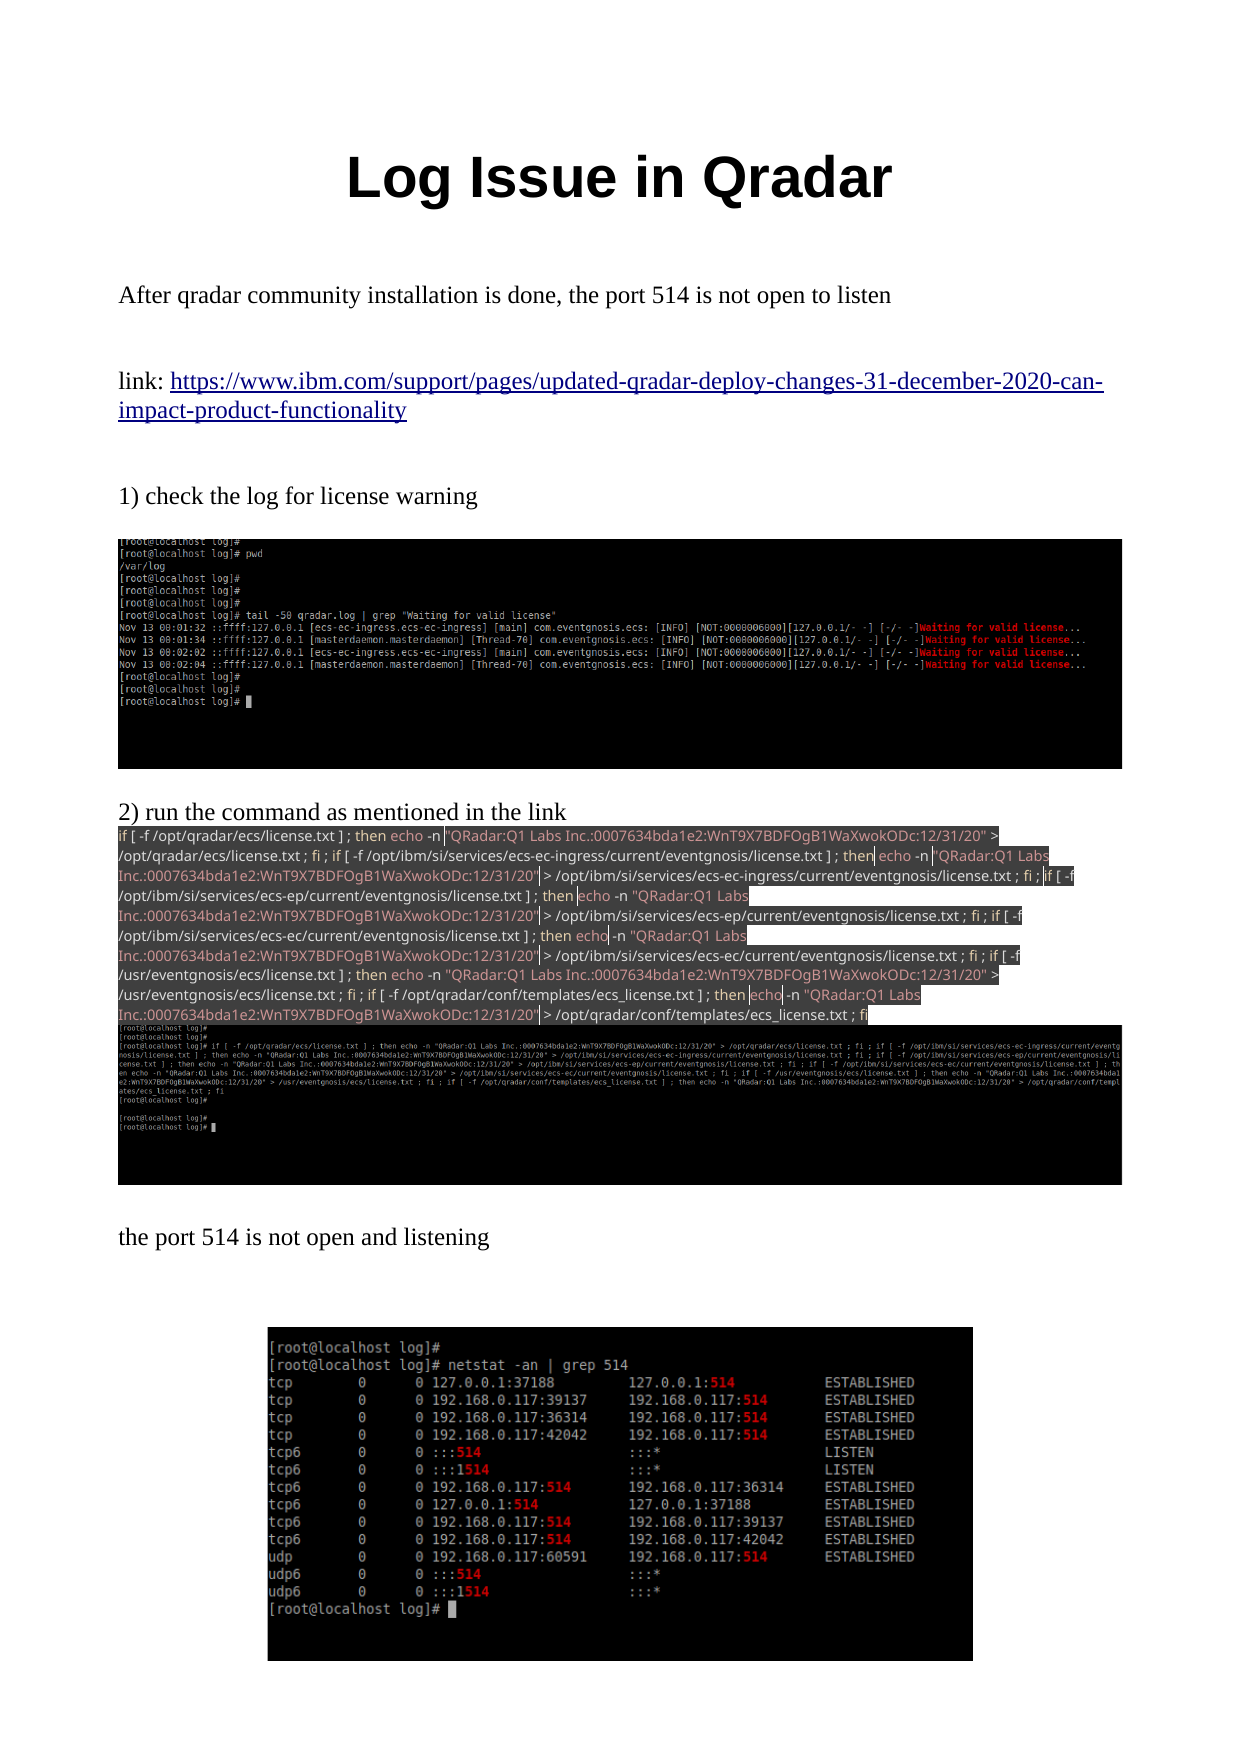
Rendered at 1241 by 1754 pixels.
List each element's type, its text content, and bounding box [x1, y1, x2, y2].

text 1) check the log for license warning [118, 481, 1122, 510]
text the port 514 is not open and listening [118, 1185, 1122, 1251]
picture [118, 1025, 1123, 1185]
text After qradar community installation is done, the port 514 is not open to listen [118, 280, 1122, 309]
text link: https://www.ibm.com/support/pages/updated-qradar-deploy-changes-31-december-2020-can-impact-product-functionality [118, 366, 1122, 424]
text 2) run the command as mentioned in the link [118, 797, 1122, 826]
title Log Issue in Qradar [118, 143, 1122, 210]
picture [267, 1327, 973, 1661]
text if [ -f /opt/qradar/ecs/license.txt ] ; then echo -n "QRadar:Q1 Labs Inc.:0007634bda1e2:WnT9X7BDFOgB1WaXwokODc:12/31/20" > /opt/qradar/ecs/license.txt ; fi ; if [ -f /opt/ibm/si/services/ecs-ec-ingress/current/eventgnosis/license.txt ] ; then echo -n "QRadar:Q1 Labs Inc.:0007634bda1e2:WnT9X7BDFOgB1WaXwokODc:12/31/20" > /opt/ibm/si/services/ecs-ec-ingress/current/eventgnosis/license.txt ; fi ; if [ -f /opt/ibm/si/services/ecs-ep/current/eventgnosis/license.txt ] ; then echo -n "QRadar:Q1 Labs Inc.:0007634bda1e2:WnT9X7BDFOgB1WaXwokODc:12/31/20" > /opt/ibm/si/services/ecs-ep/current/eventgnosis/license.txt ; fi ; if [ -f /opt/ibm/si/services/ecs-ec/current/eventgnosis/license.txt ] ; then echo -n "QRadar:Q1 Labs Inc.:0007634bda1e2:WnT9X7BDFOgB1WaXwokODc:12/31/20" > /opt/ibm/si/services/ecs-ec/current/eventgnosis/license.txt ; fi ; if [ -f /usr/eventgnosis/ecs/license.txt ] ; then echo -n "QRadar:Q1 Labs Inc.:0007634bda1e2:WnT9X7BDFOgB1WaXwokODc:12/31/20" > /usr/eventgnosis/ecs/license.txt ; fi ; if [ -f /opt/qradar/conf/templates/ecs_license.txt ] ; then echo -n "QRadar:Q1 Labs Inc.:0007634bda1e2:WnT9X7BDFOgB1WaXwokODc:12/31/20" > /opt/qradar/conf/templates/ecs_license.txt ; fi [747, 826, 1122, 1025]
picture [118, 539, 1123, 769]
